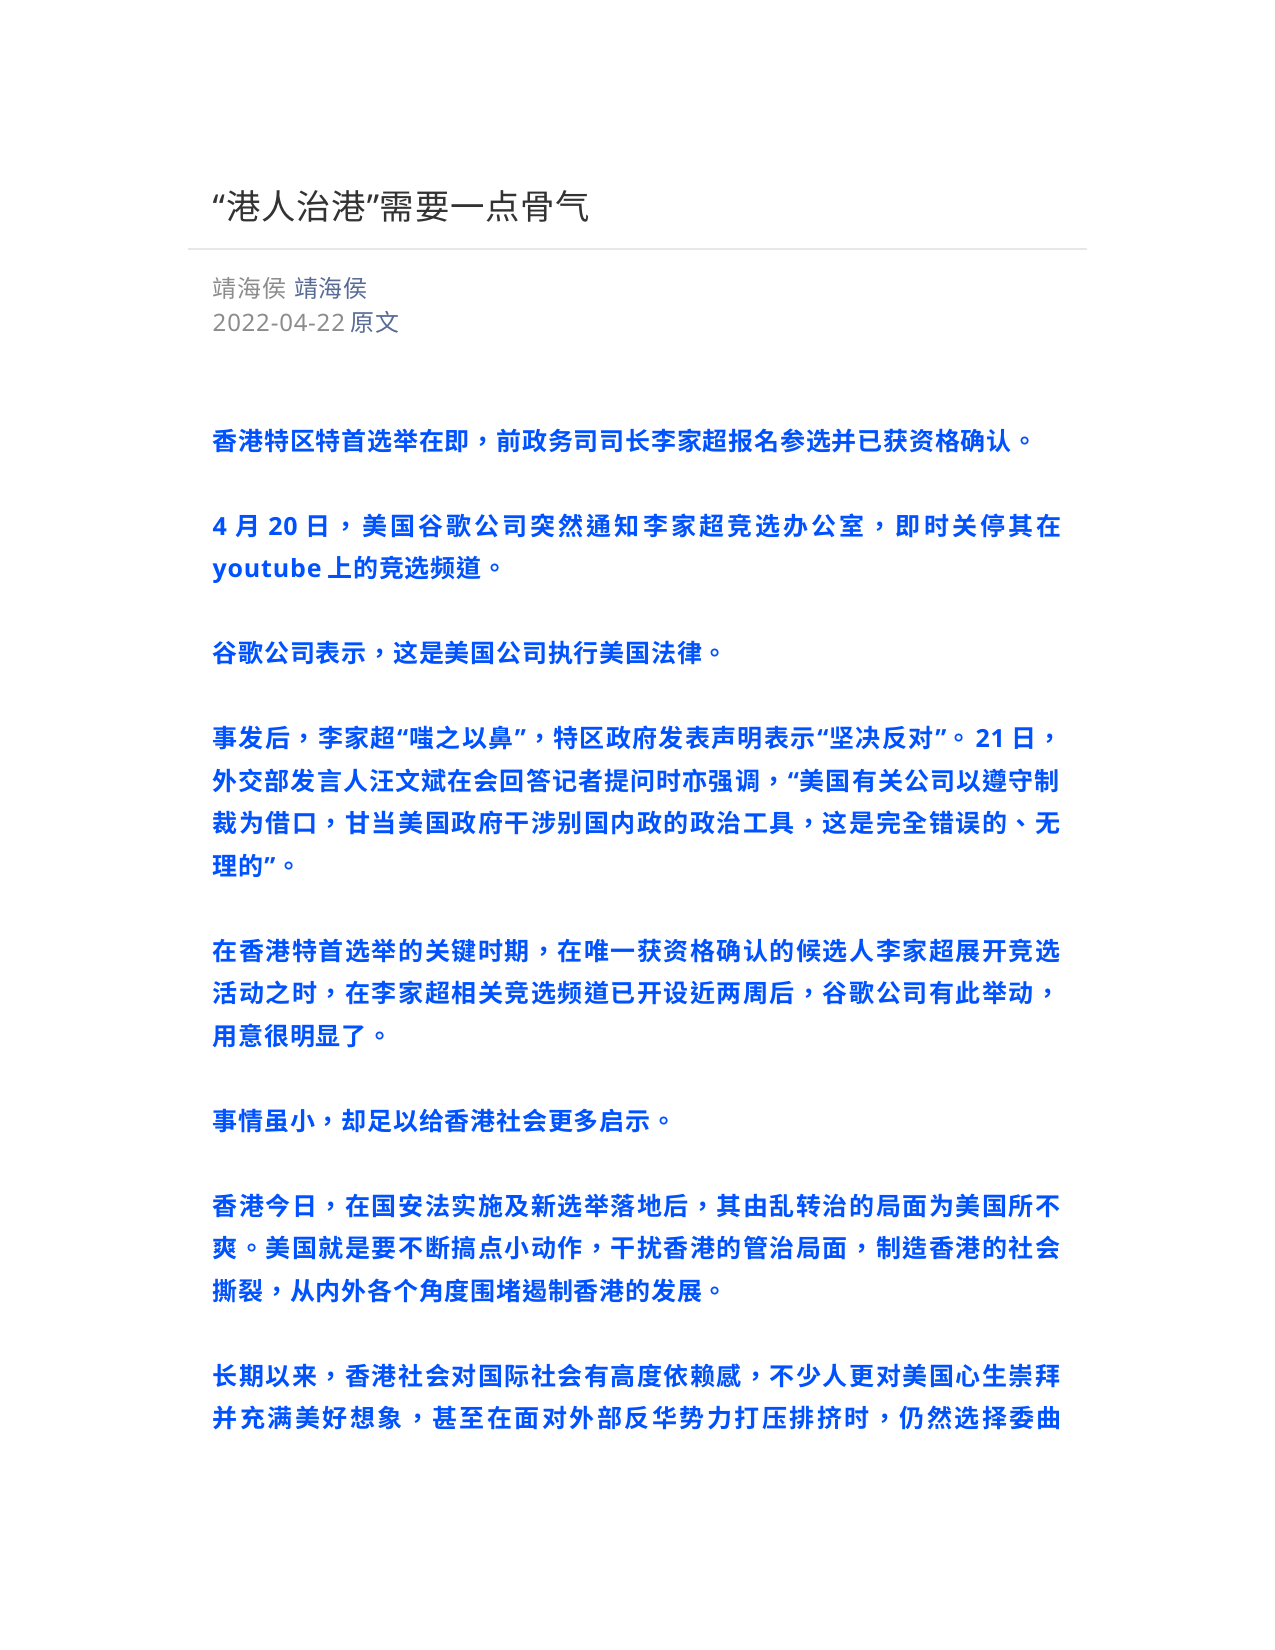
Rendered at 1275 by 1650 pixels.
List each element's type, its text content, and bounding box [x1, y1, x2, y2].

text 4月20日，美国谷歌公司突然通知李家超竞选办公室，即时关停其在youtube上的竞选频道。 [212, 500, 1062, 585]
title “港人治港”需要一点骨气 [187, 150, 1087, 250]
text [212, 1350, 1062, 1435]
text 香港今日，在国安法实施及新选举落地后，其由乱转治的局面为美国所不爽。美国就是要不断搞点小动作，干扰香港的管治局面，制造香港的社会撕裂，从内外各个角度围堵遏制香港的发展。 [212, 1180, 1062, 1308]
text 香港特区特首选举在即，前政务司司长李家超报名参选并已获资格确认。 [212, 415, 1062, 458]
text 在香港特首选举的关键时期，在唯一获资格确认的候选人李家超展开竞选活动之时，在李家超相关竞选频道已开设近两周后，谷歌公司有此举动，用意很明显了。 [212, 925, 1062, 1053]
list 靖海侯 靖海侯 [212, 272, 1062, 304]
text 2022-04-22原文 发表于 [212, 304, 1062, 338]
text 事发后，李家超“嗤之以鼻”，特区政府发表声明表示“坚决反对”。21日，外交部发言人汪文斌在会回答记者提问时亦强调，“美国有关公司以遵守制裁为借口，甘当美国政府干涉别国内政的政治工具，这是完全错误的、无理的”。 [212, 713, 1062, 883]
text 事情虽小，却足以给香港社会更多启示。 [212, 1095, 1062, 1138]
text 谷歌公司表示，这是美国公司执行美国法律。 [212, 628, 1062, 670]
